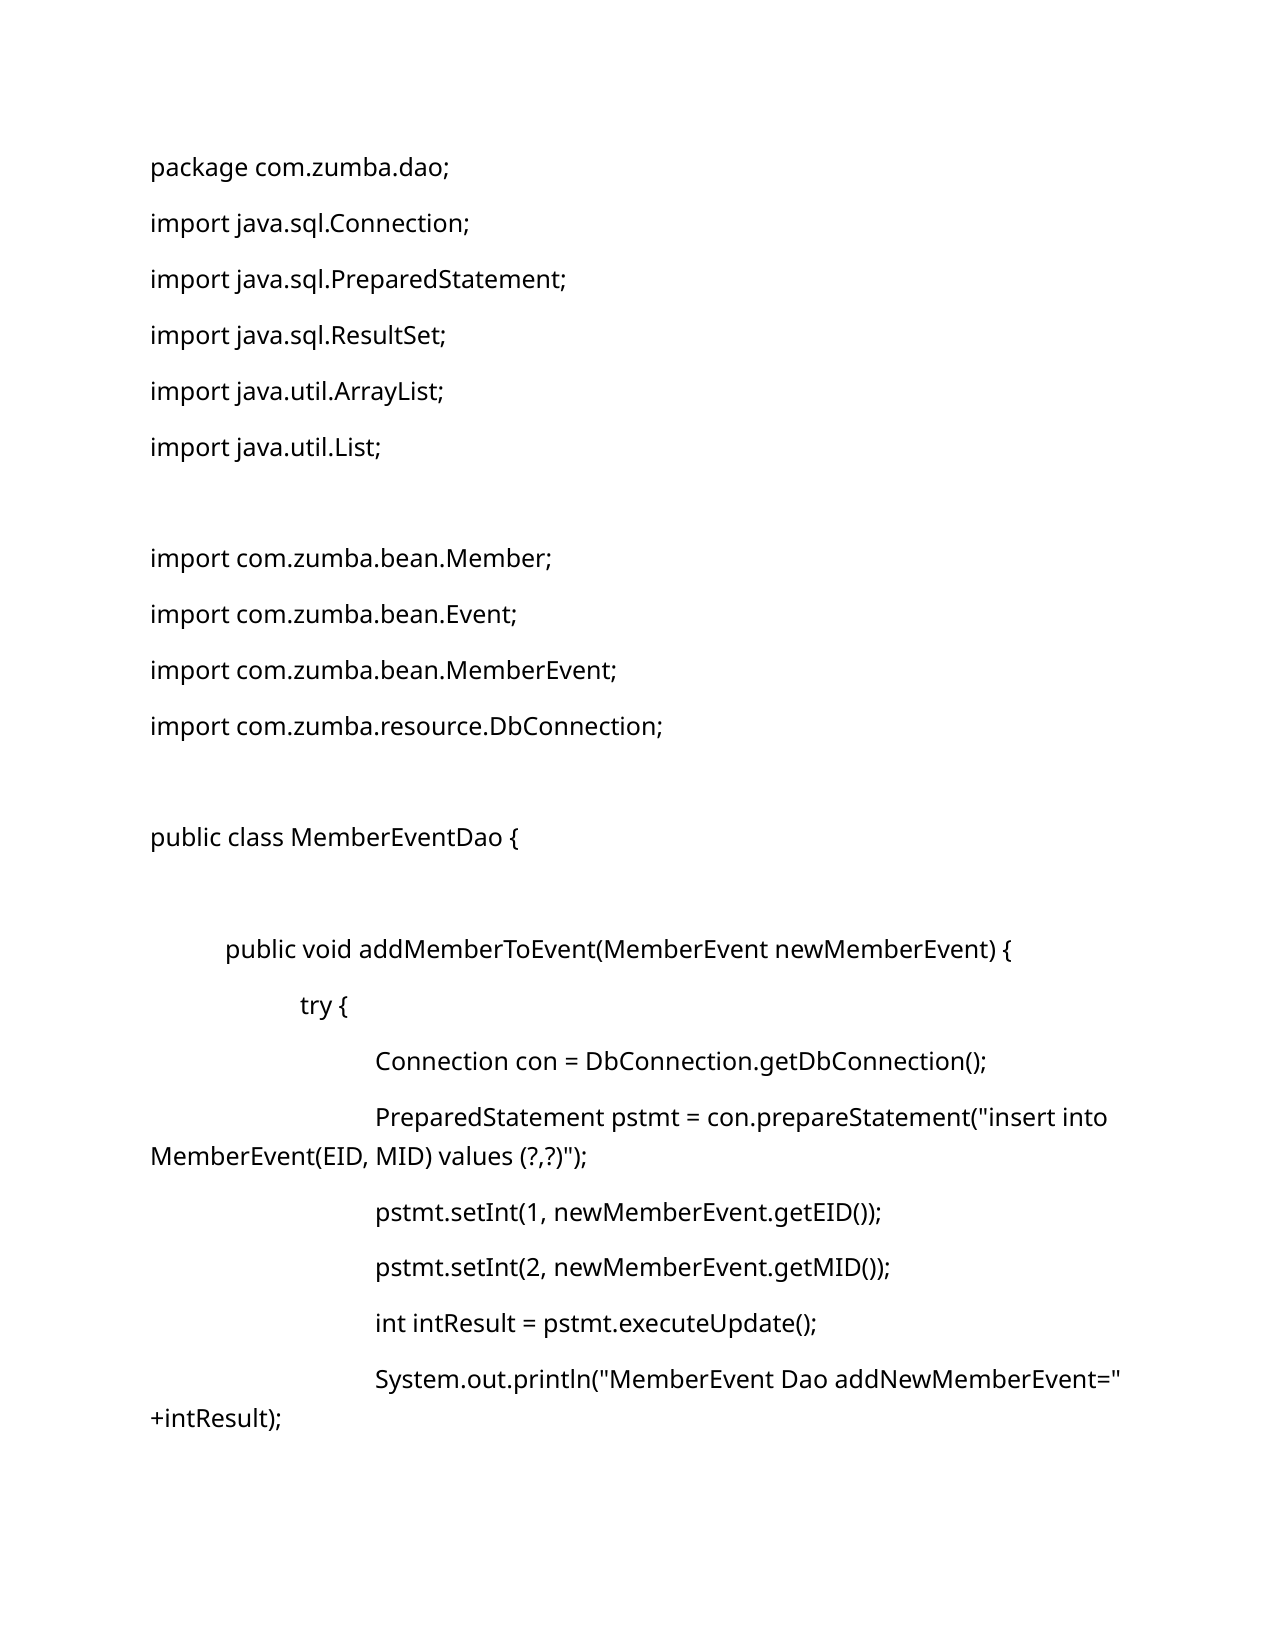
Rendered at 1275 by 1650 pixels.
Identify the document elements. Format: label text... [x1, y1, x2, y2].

text pstmt.setInt(1, newMemberEvent.getEID()); [150, 1194, 1125, 1228]
text import com.zumba.bean.Event; [150, 597, 1125, 631]
text import java.sql.Connection; [150, 206, 1125, 240]
text PreparedStatement pstmt = con.prepareStatement("insert into MemberEvent(EID, MID) values (?,?)"); [150, 1099, 1125, 1172]
text public void addMemberToEvent(MemberEvent newMemberEvent) { [150, 932, 1125, 966]
text import com.zumba.resource.DbConnection; [150, 708, 1125, 742]
text import java.sql.PreparedStatement; [150, 262, 1125, 296]
text Connection con = DbConnection.getDbConnection(); [150, 1043, 1125, 1077]
text package com.zumba.dao; [150, 150, 1125, 184]
text import java.util.List; [150, 429, 1125, 463]
text System.out.println("MemberEvent Dao addNewMemberEvent=" +intResult); [150, 1362, 1125, 1435]
text import java.sql.ResultSet; [150, 317, 1125, 352]
text try { [150, 987, 1125, 1022]
text import com.zumba.bean.Member; [150, 541, 1125, 575]
text int intResult = pstmt.executeUpdate(); [150, 1306, 1125, 1340]
text import java.util.ArrayList; [150, 373, 1125, 407]
text public class MemberEventDao { [150, 820, 1125, 854]
text import com.zumba.bean.MemberEvent; [150, 652, 1125, 687]
text pstmt.setInt(2, newMemberEvent.getMID()); [150, 1250, 1125, 1284]
